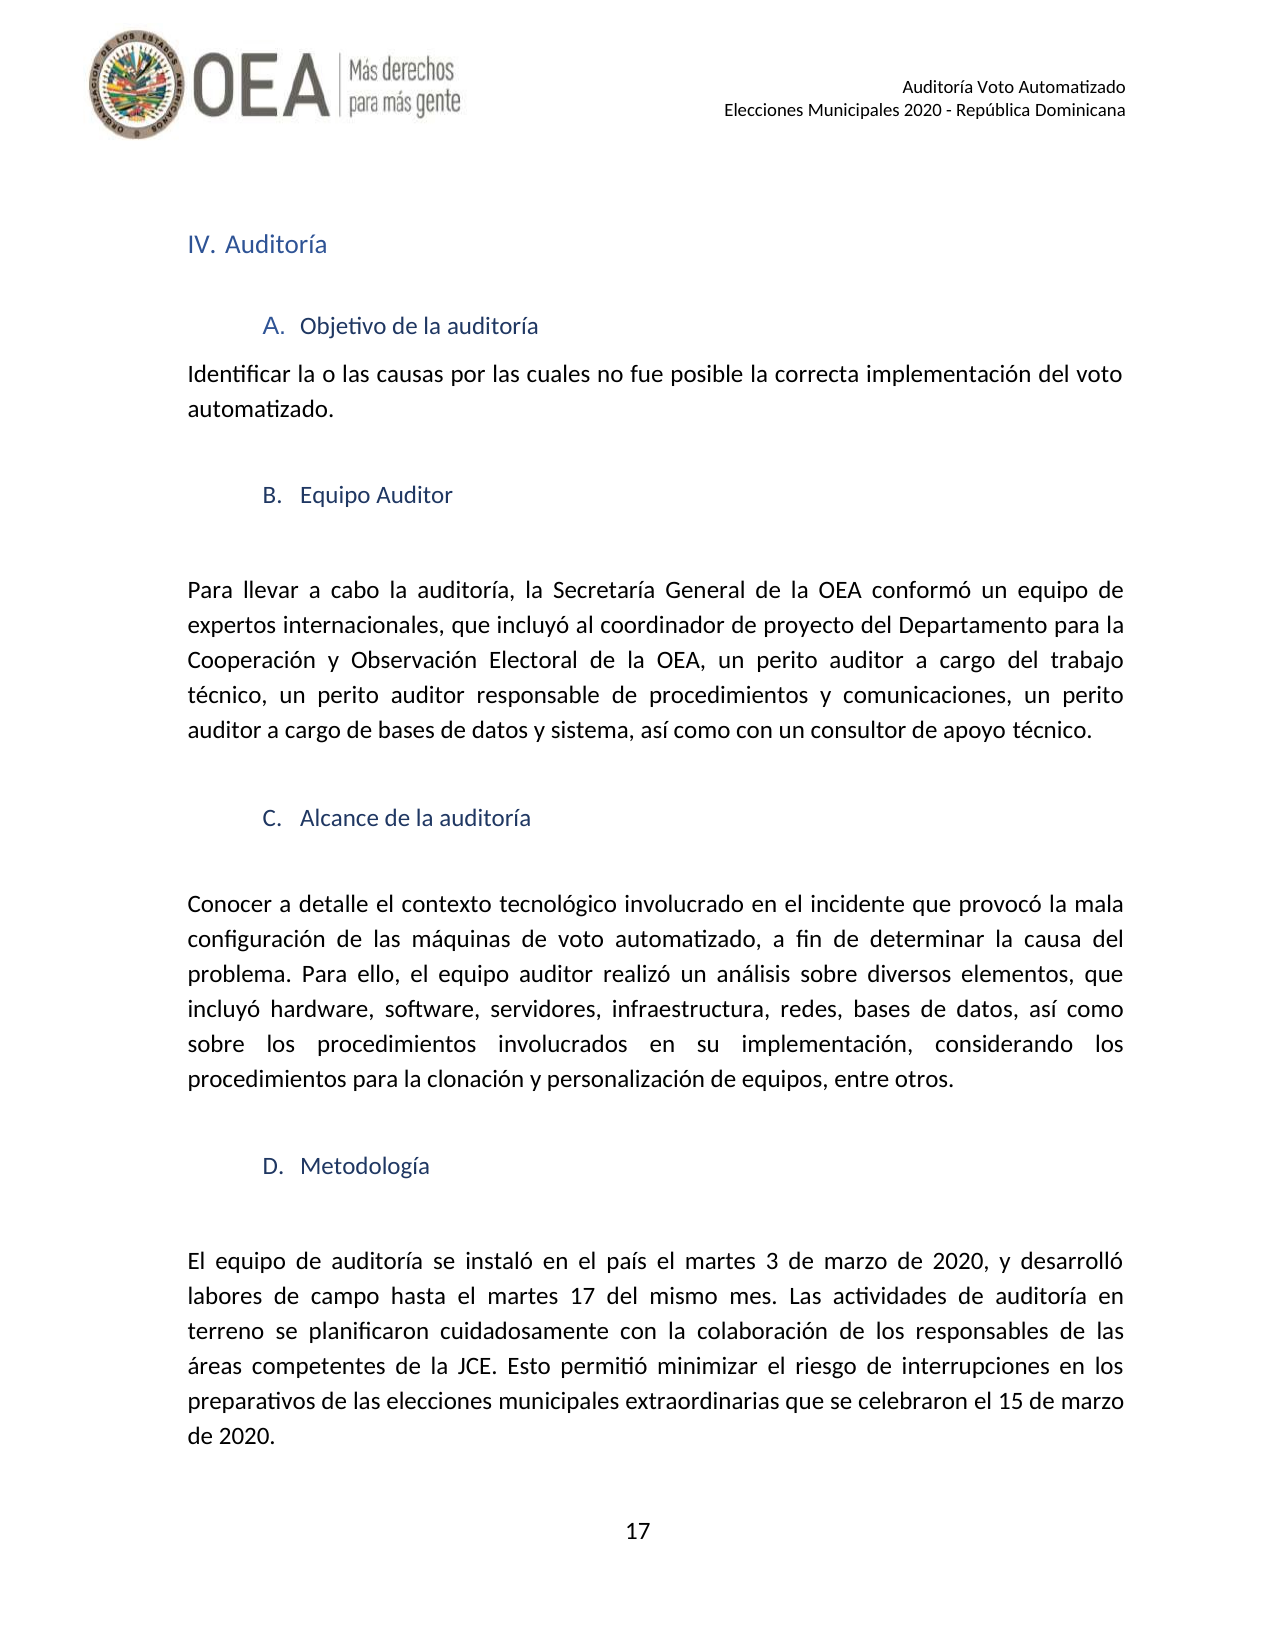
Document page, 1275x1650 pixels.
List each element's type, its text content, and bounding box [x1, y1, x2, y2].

text Para llevar a cabo la auditoría, la Secretaría General de la OEA conformó un equipo de expertos internacionales, que incluyó al coordinador de proyecto del Departamento para la Cooperación y Observación Electoral de la OEA, un perito auditor a cargo del trabajo técnico, un perito auditor responsable de procedimientos y comunicaciones, un perito auditor a cargo de bases de datos y sistema, así como con un consultor de apoyo técnico. [187, 575, 1125, 745]
text El equipo de auditoría se instaló en el país el martes 3 de marzo de 2020, y desarrolló labores de campo hasta el martes 17 del mismo mes. Las actividades de auditoría en terreno se planificaron cuidadosamente con la colaboración de los responsables de las áreas competentes de la JCE. Esto permitió minimizar el riesgo de interrupciones en los preparativos de las elecciones municipales extraordinarias que se celebraron el 15 de marzo de 2020. [187, 1246, 1126, 1451]
list Metodología [262, 1151, 1156, 1181]
list Equipo Auditor [262, 480, 1156, 510]
text Conocer a detalle el contexto tecnológico involucrado en el incidente que provocó la mala configuración de las máquinas de voto automatizado, a fin de determinar la causa del problema. Para ello, el equipo auditor realizó un análisis sobre diversos elementos, que incluyó hardware, software, servidores, infraestructura, redes, bases de datos, así como sobre los procedimientos involucrados en su implementación, considerando los procedimientos para la clonación y personalización de equipos, entre otros. [187, 888, 1125, 1094]
subtitle Auditoría [187, 228, 1156, 261]
picture [83, 23, 467, 141]
text Identificar la o las causas por las cuales no fue posible la correcta implementación del voto automatizado. [187, 358, 1125, 423]
list Objetivo de la auditoría [262, 310, 1156, 341]
list Alcance de la auditoría [262, 802, 1156, 832]
